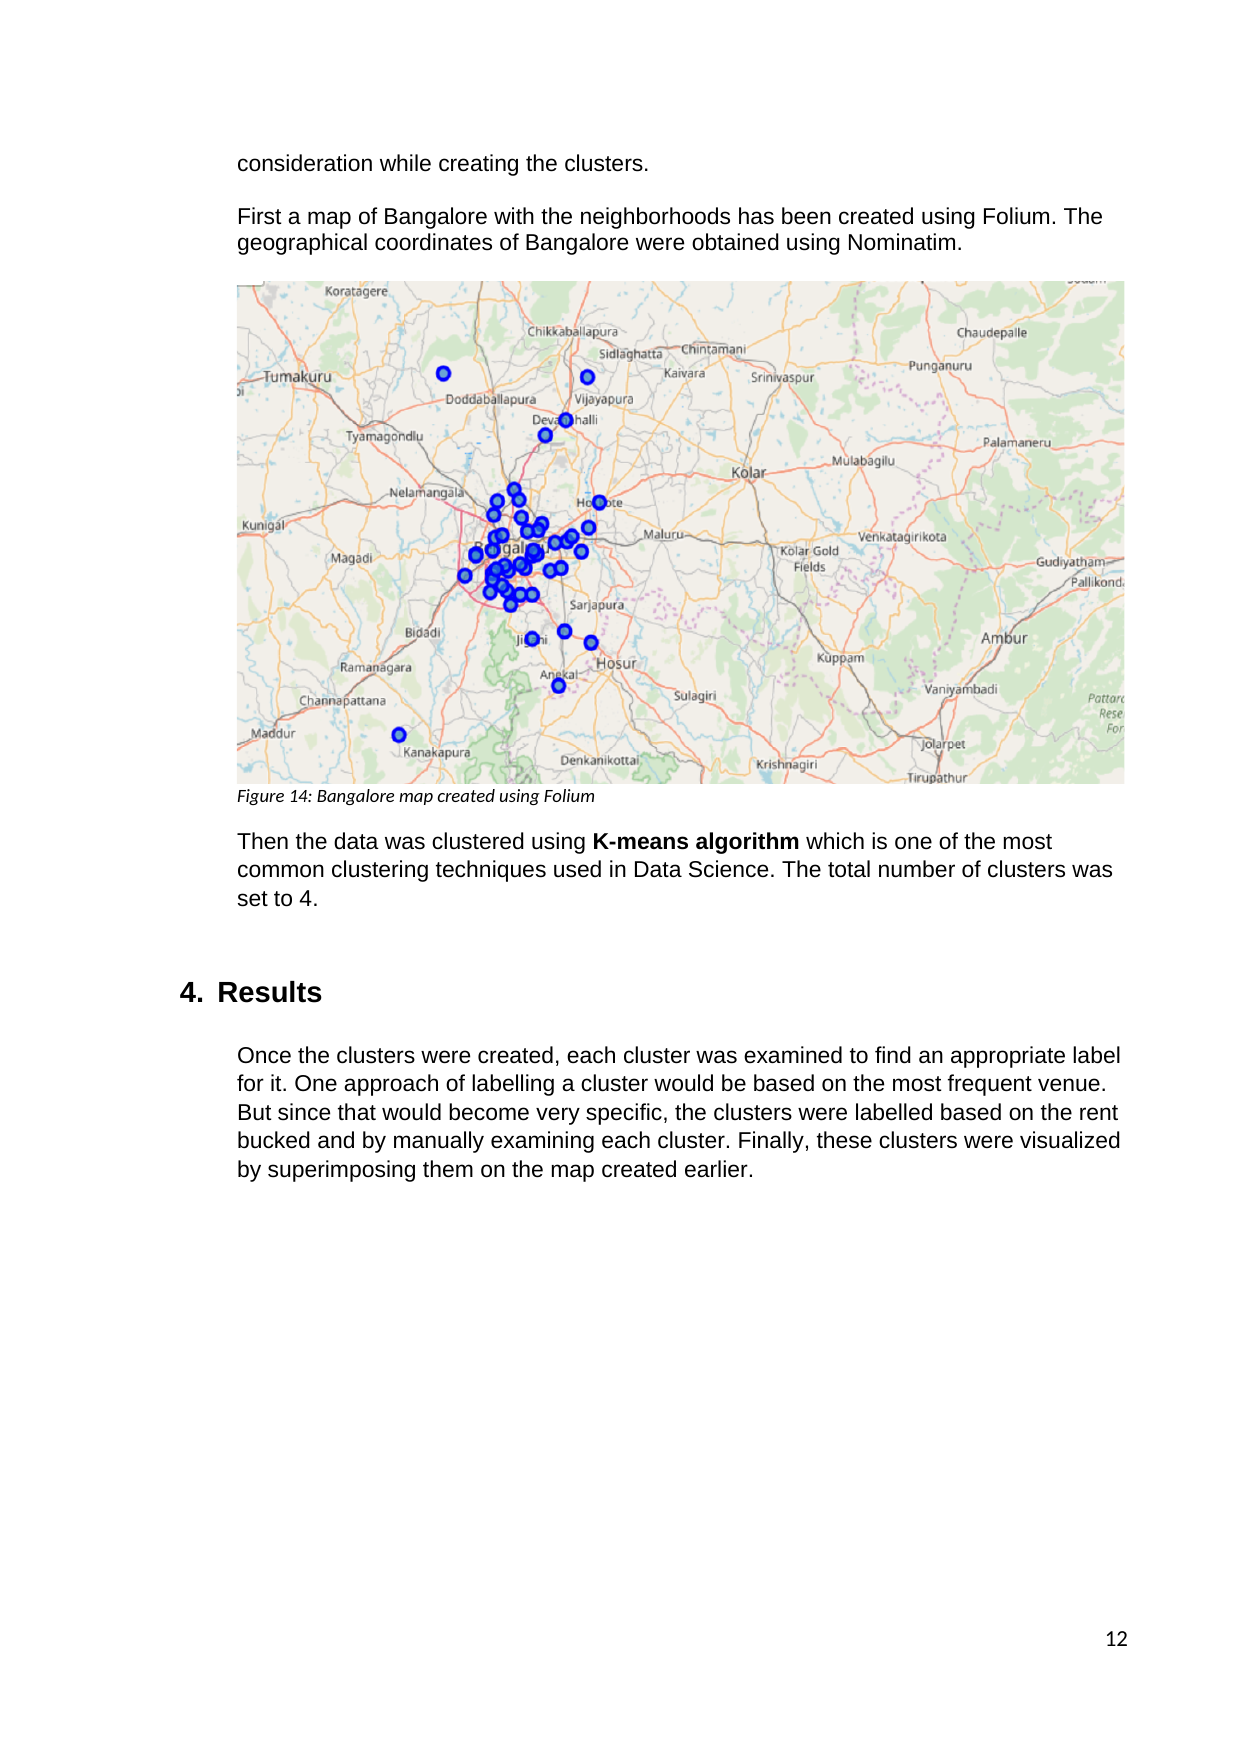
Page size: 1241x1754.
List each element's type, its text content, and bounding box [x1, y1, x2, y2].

text Figure 14: Bangalore map created using Folium [162, 784, 1128, 807]
picture [236, 281, 1125, 784]
list First a map of Bangalore with the neighborhoods has been created using Folium. The geographical coordinates of Bangalore were obtained using Nominatim. [237, 203, 1128, 255]
text Then the data was clustered using K-means algorithm which is one of the most common clustering techniques used in Data Science. The total number of clusters was set to 4. [237, 828, 1128, 911]
list Results [179, 975, 1128, 1008]
text Once the clusters were created, each cluster was examined to find an appropriate label for it. One approach of labelling a cluster would be based on the most frequent venue. But since that would become very specific, the clusters were labelled based on the rent bucked and by manually examining each cluster. Finally, these clusters were visualized by superimposing them on the map created earlier. [237, 1042, 1128, 1182]
